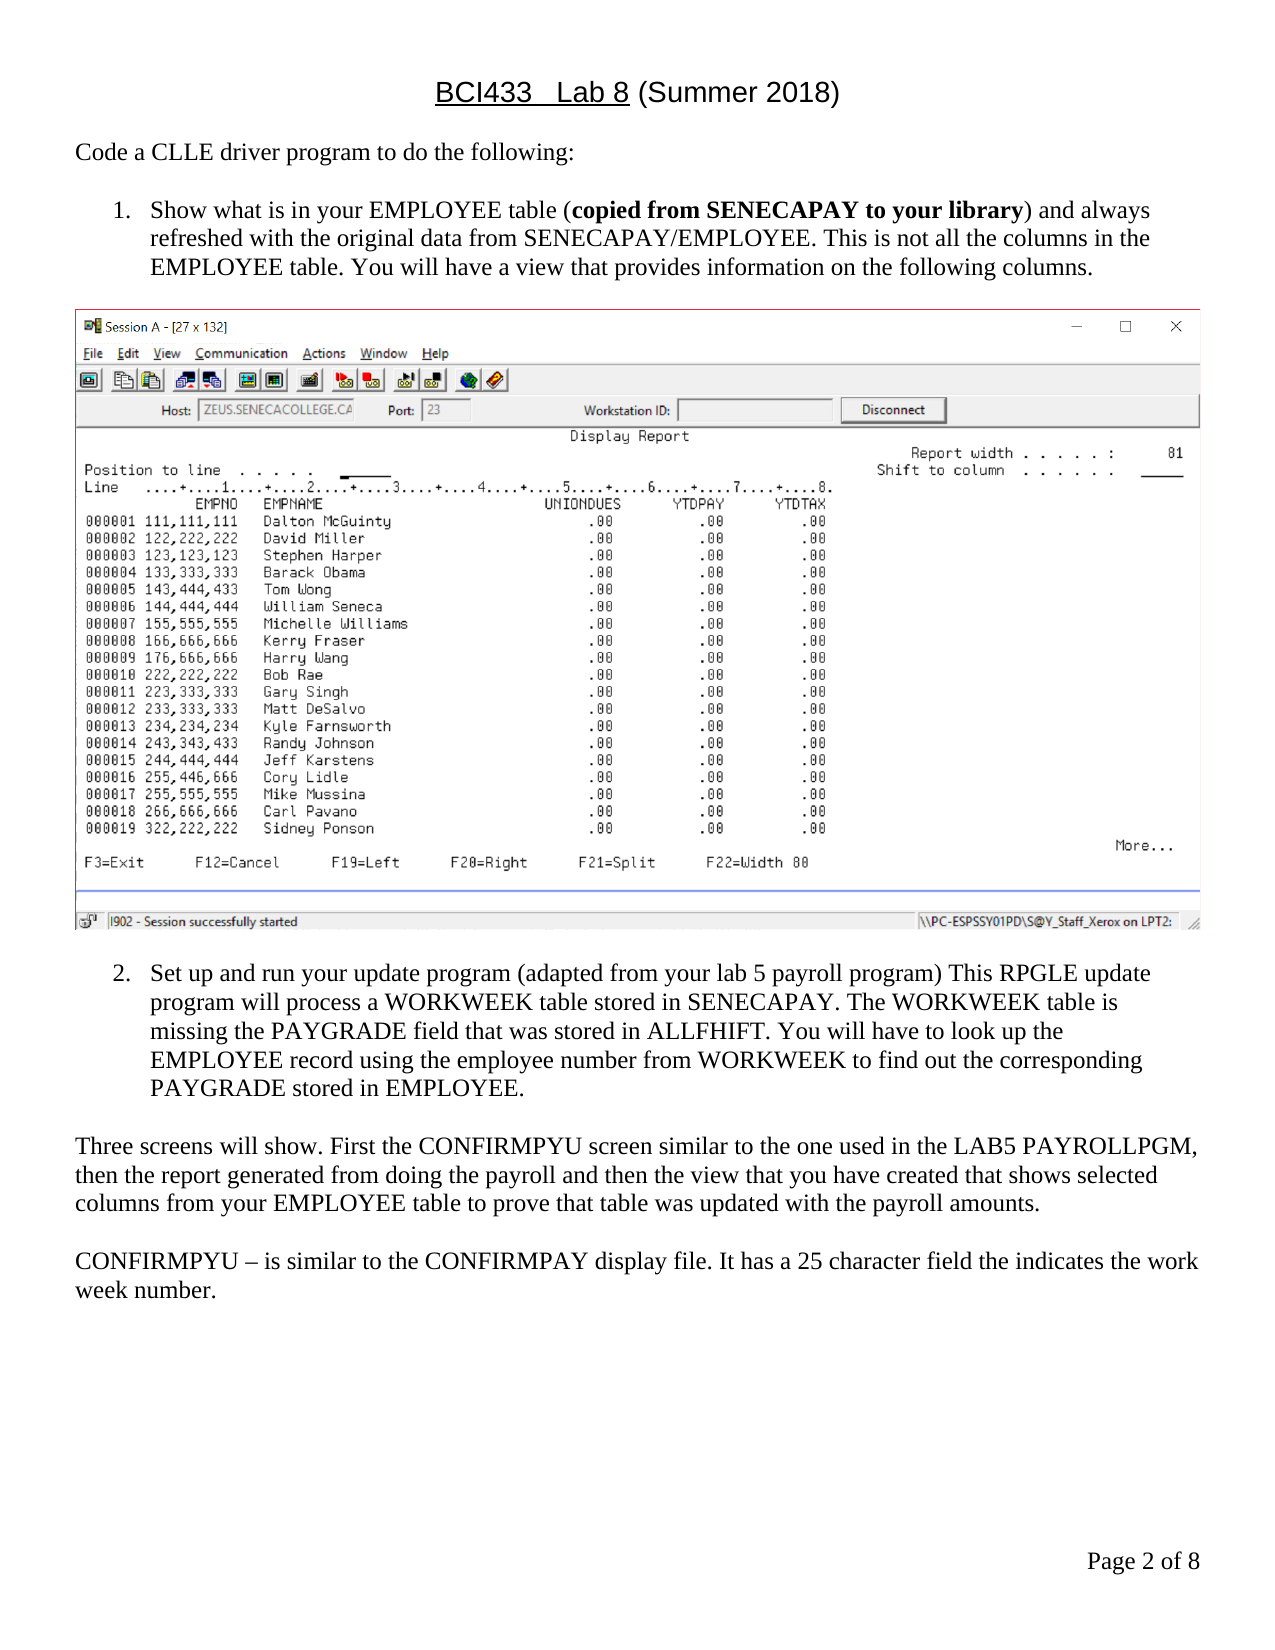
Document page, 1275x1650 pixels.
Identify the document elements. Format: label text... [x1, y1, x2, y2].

text Three screens will show. First the CONFIRMPYU screen similar to the one used in the LAB5 PAYROLLPGM, then the report generated from doing the payroll and then the view that you have created that shows selected columns from your EMPLOYEE table to prove that table was updated with the payroll amounts. [75, 1131, 1200, 1217]
picture [75, 309, 1200, 930]
text Code a CLLE driver program to do the following: [75, 137, 1200, 166]
list Set up and run your update program (adapted from your lab 5 payroll program) This RPGLE update program will process a WORKWEEK table stored in SENECAPAY. The WORKWEEK table is missing the PAYGRADE field that was stored in ALLFHIFT. You will have to look up the EMPLOYEE record using the employee number from WORKWEEK to find out the corresponding PAYGRADE stored in EMPLOYEE. [112, 958, 1200, 1102]
list Show what is in your EMPLOYEE table (copied from SENECAPAY to your library) and always refreshed with the original data from SENECAPAY/EMPLOYEE. This is not all the columns in the EMPLOYEE table. You will have a view that provides information on the following columns. [112, 195, 1200, 281]
text CONFIRMPYU – is similar to the CONFIRMPAY display file. It has a 25 character field the indicates the work week number. [75, 1246, 1200, 1303]
